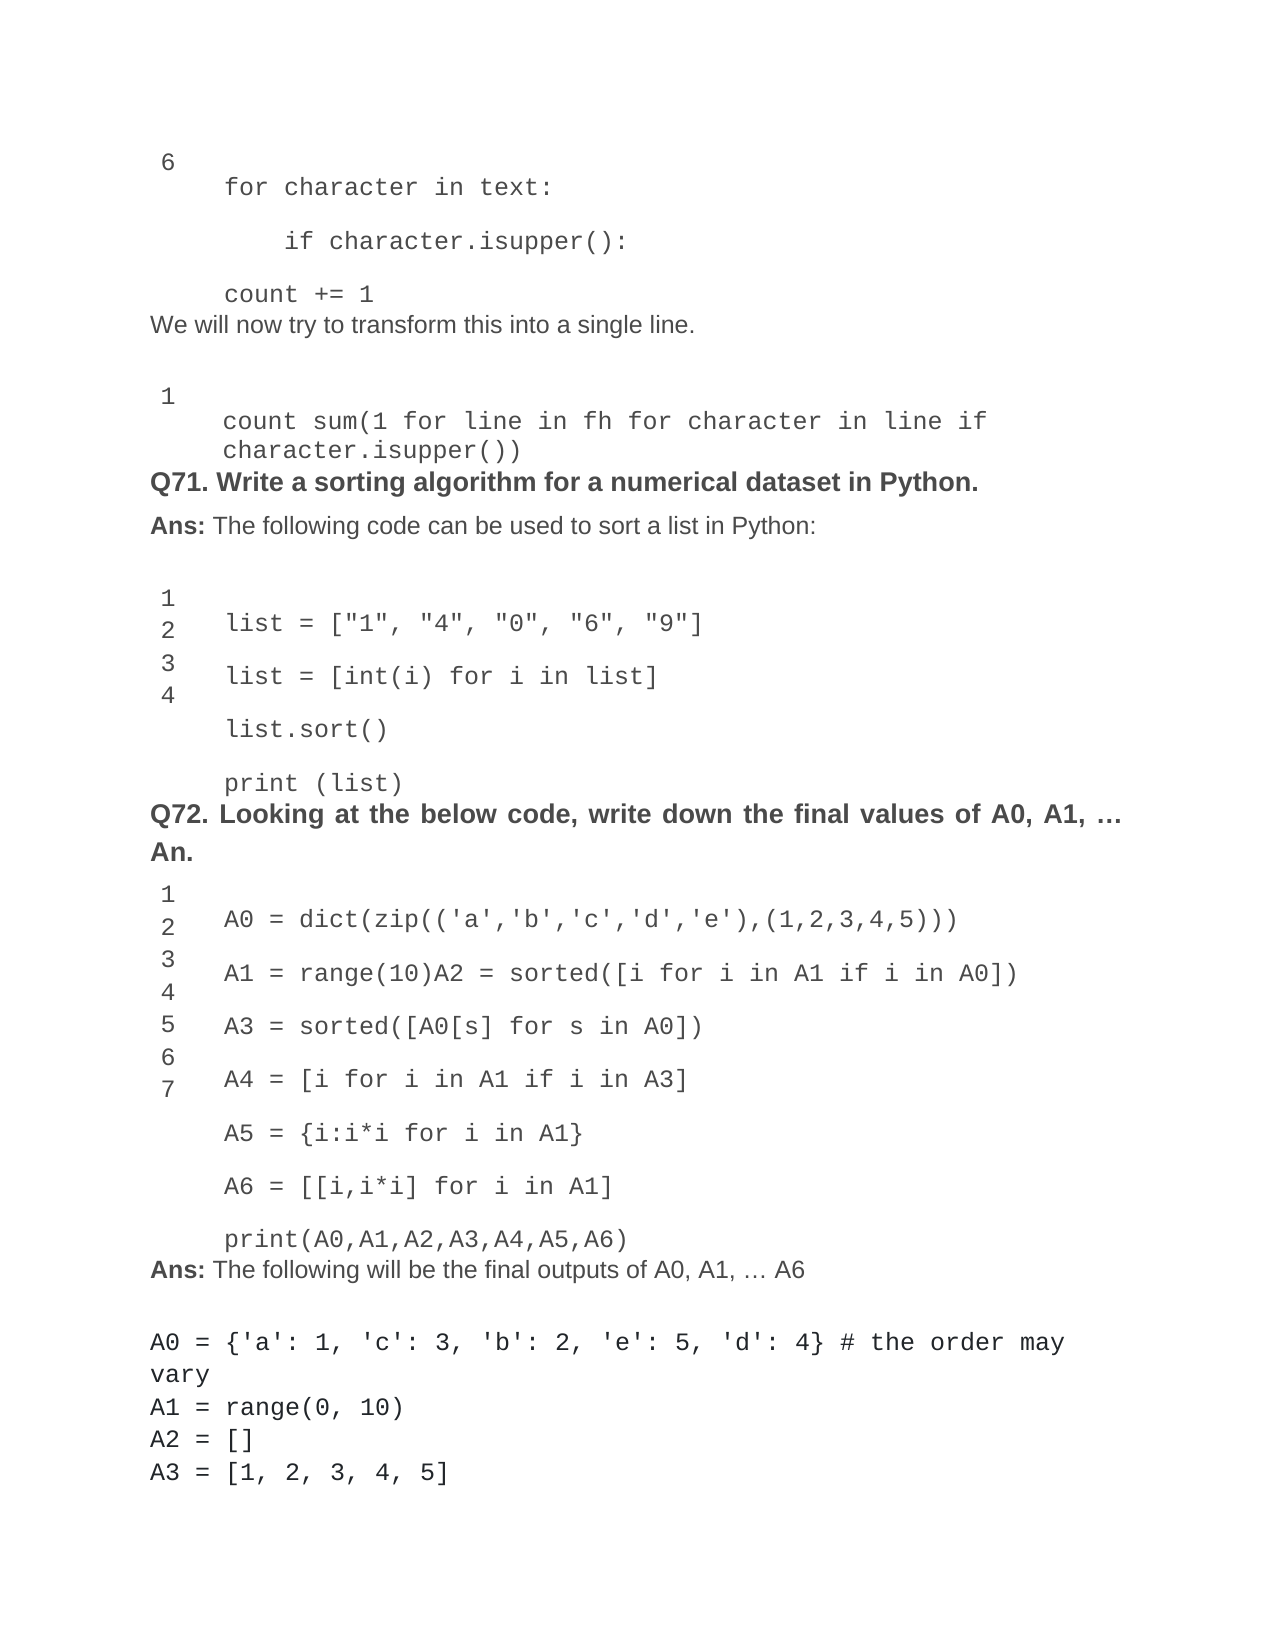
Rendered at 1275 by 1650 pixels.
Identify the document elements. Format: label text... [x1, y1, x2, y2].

table_header 1 [150, 384, 212, 466]
table_header 1 2 3 4 5 6 7 [150, 882, 213, 1255]
text We will now try to transform this into a single line. [150, 310, 1125, 339]
table_header 1 2 3 4 5 6 [150, 150, 213, 310]
text A2 = [] [150, 1427, 1125, 1455]
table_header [214, 150, 1125, 310]
text Ans: The following will be the final outputs of A0, A1, … A6 [150, 1255, 1125, 1284]
table_header list = ["1", "4", "0", "6", "9"] list = [int(i) for i in list] list.sort() print (list) [214, 585, 1125, 798]
table_header count sum(1 for line in fh for character in line if character.isupper()) [212, 384, 1125, 466]
table_header 1 2 3 4 [150, 585, 213, 798]
text A0 = {'a': 1, 'c': 3, 'b': 2, 'e': 5, 'd': 4} # the order may vary [150, 1329, 1125, 1390]
text Ans: The following code can be used to sort a list in Python: [150, 511, 1125, 540]
subtitle Q72. Looking at the below code, write down the final values of A0, A1, …An. [150, 798, 1125, 867]
text A1 = range(0, 10) [150, 1394, 1125, 1422]
subtitle Q71. Write a sorting algorithm for a numerical dataset in Python. [150, 466, 1125, 497]
text A3 = [1, 2, 3, 4, 5] [150, 1459, 1125, 1487]
table_header A0 = dict(zip(('a','b','c','d','e'),(1,2,3,4,5))) A1 = range(10)A2 = sorted([i for i in A1 if i in A0]) A3 = sorted([A0[s] for s in A0]) A4 = [i for i in A1 if i in A3] A5 = {i:i*i for i in A1} A6 = [[i,i*i] for i in A1] print(A0,A1,A2,A3,A4,A5,A6) [214, 882, 1125, 1255]
